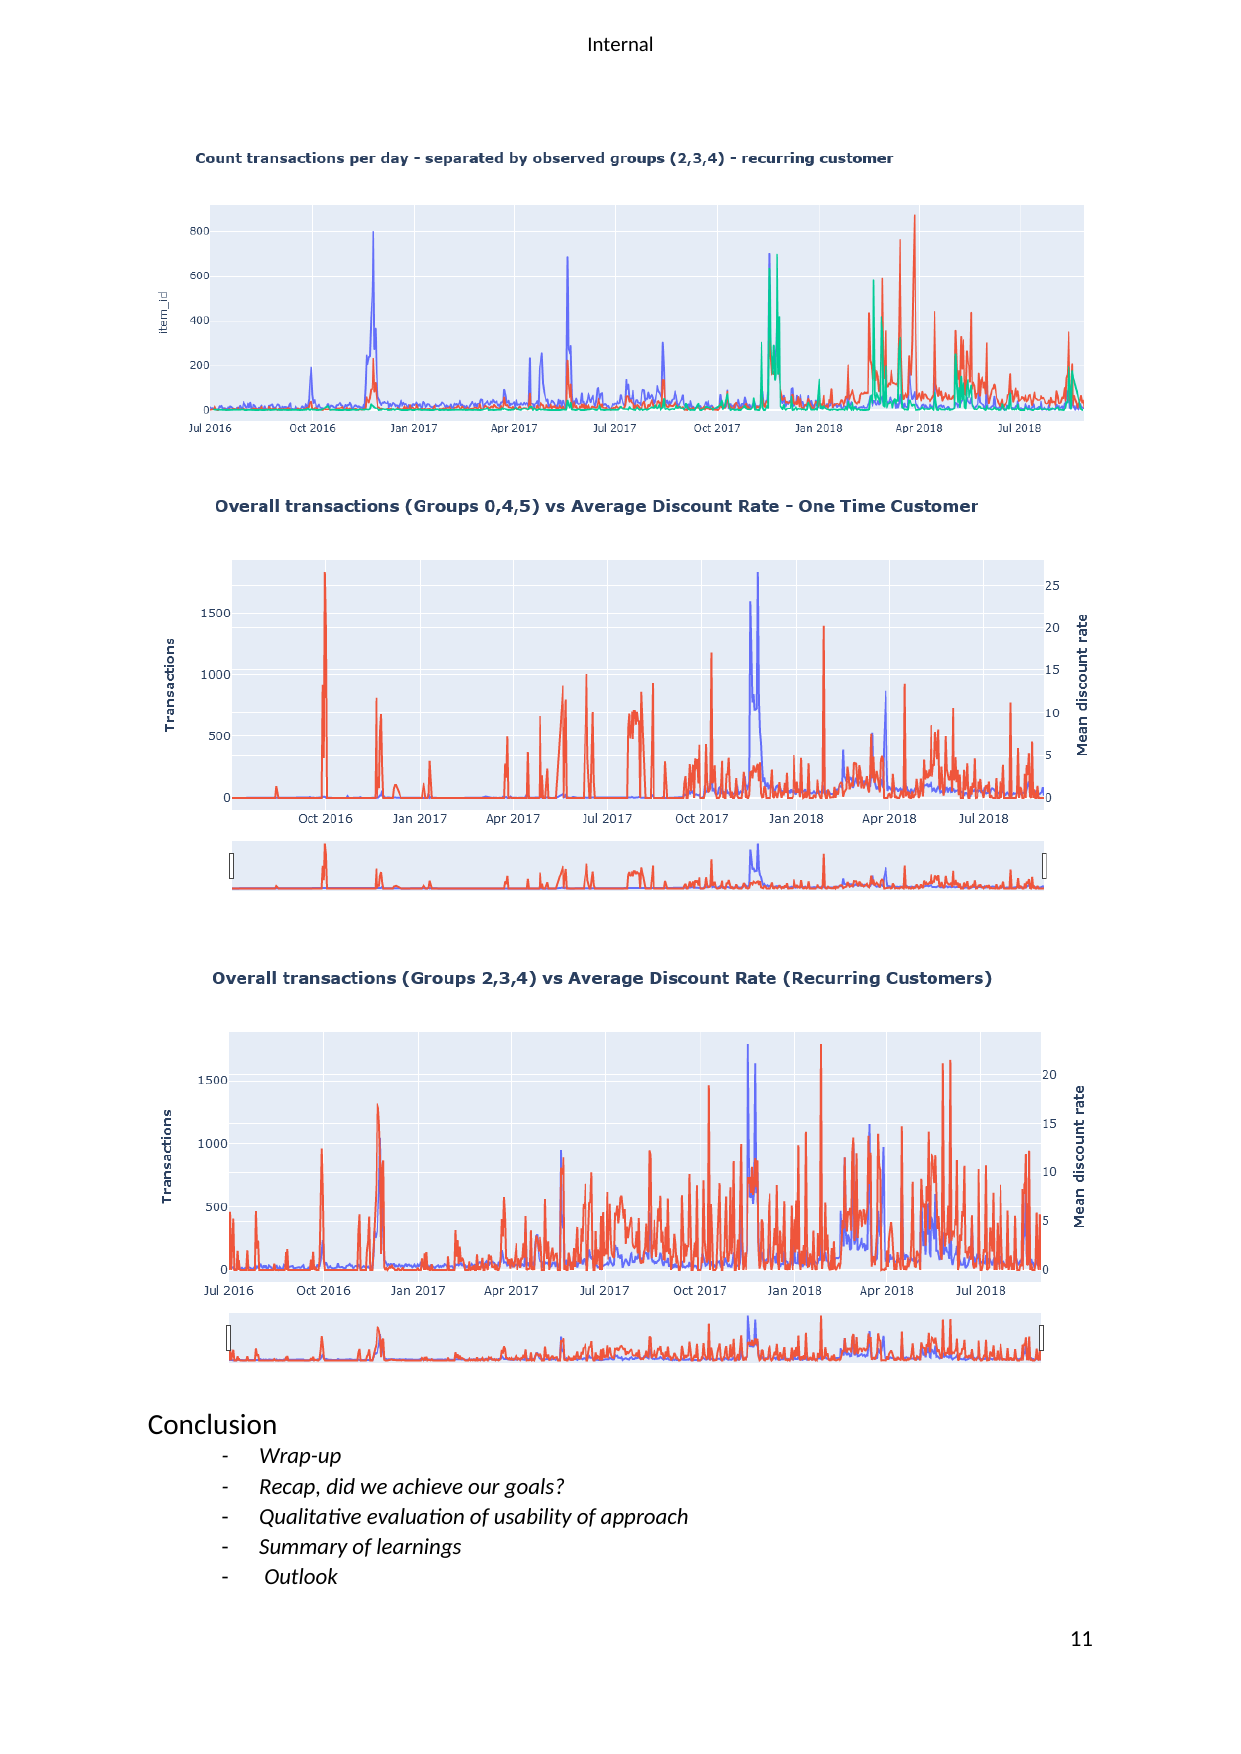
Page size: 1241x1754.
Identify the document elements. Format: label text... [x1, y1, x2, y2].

picture [147, 964, 1093, 1371]
subtitle Conclusion [148, 1406, 1093, 1442]
list Summary of learnings [221, 1532, 1093, 1560]
list Recap, did we achieve our goals? [221, 1472, 1093, 1500]
picture [147, 147, 1093, 433]
list Outlook [221, 1562, 1093, 1590]
list Qualitative evaluation of usability of approach [221, 1502, 1093, 1530]
list Wrap-up [221, 1442, 1093, 1469]
picture [147, 498, 1093, 899]
